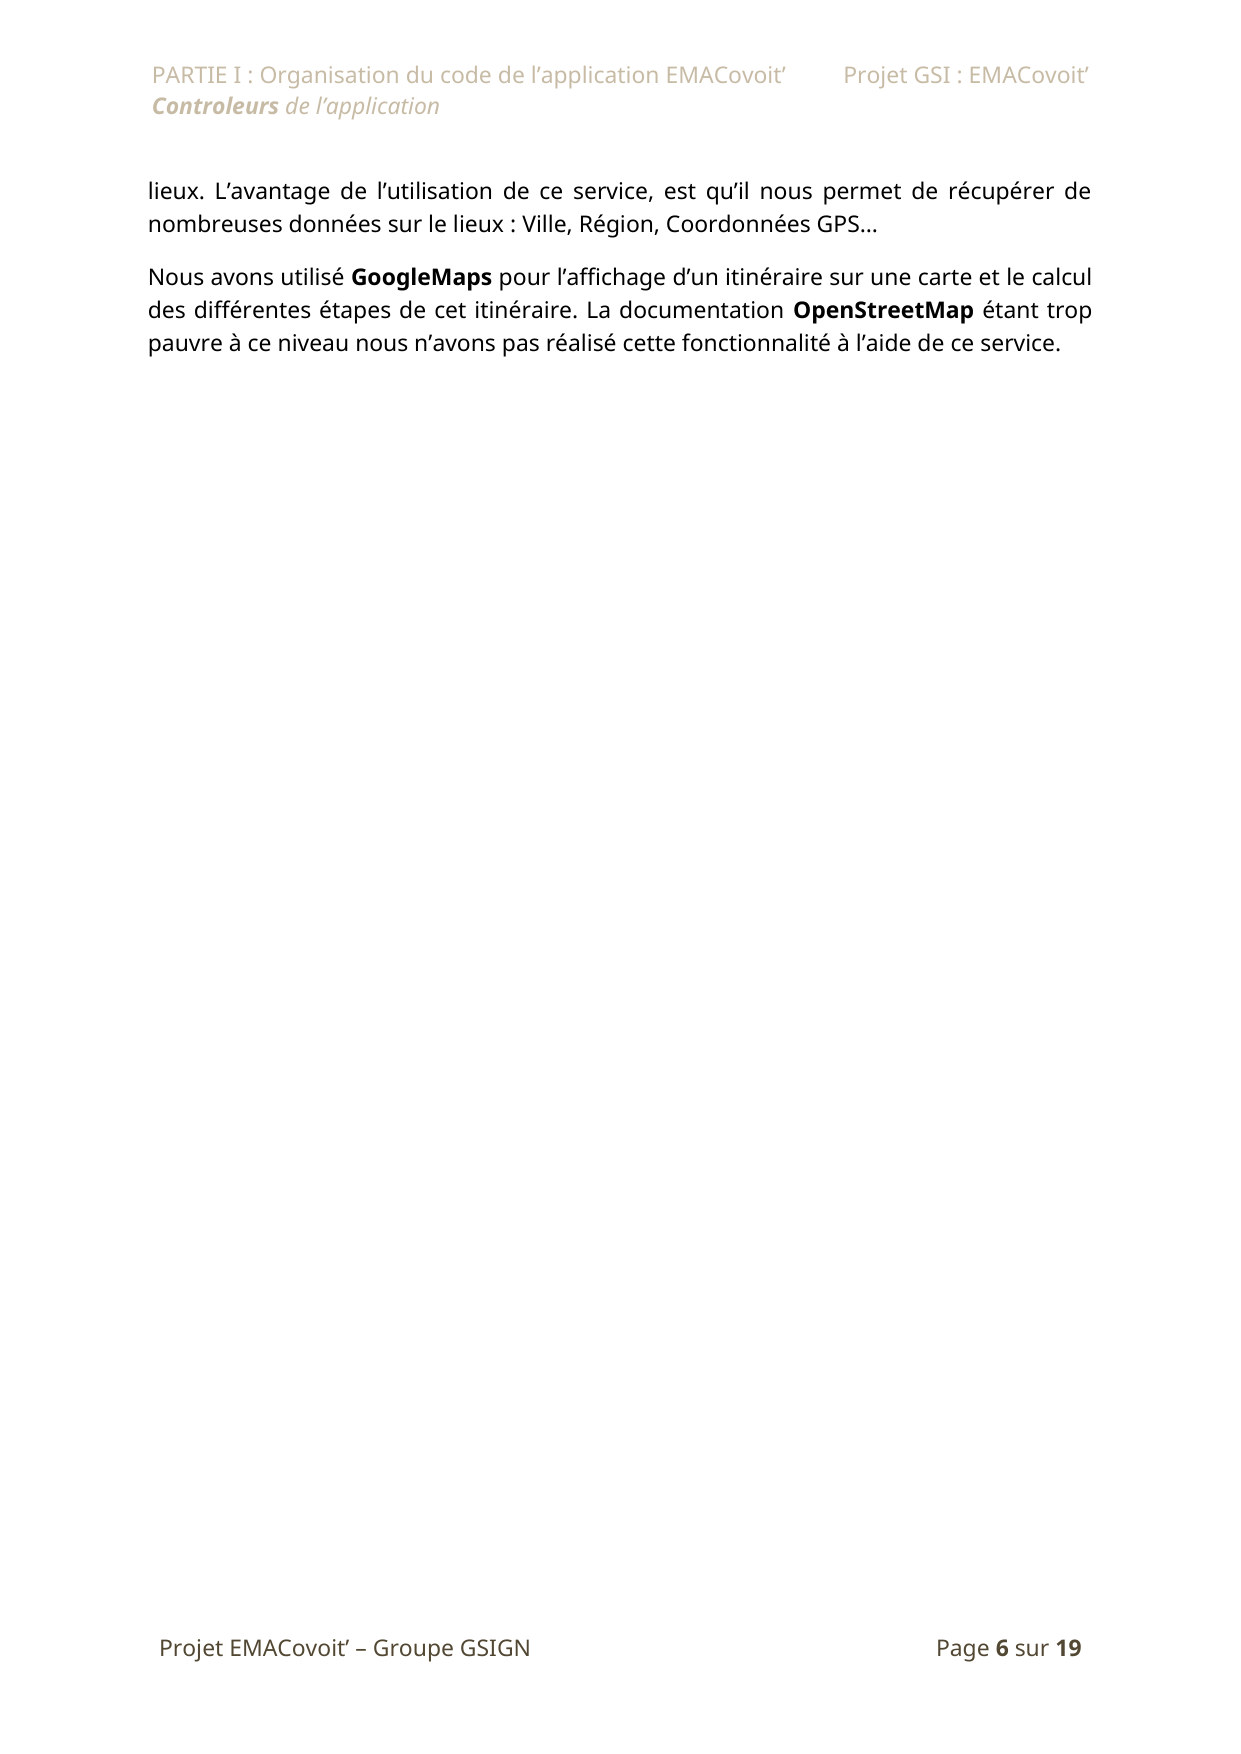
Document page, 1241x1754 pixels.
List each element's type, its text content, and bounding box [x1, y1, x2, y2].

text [148, 175, 1092, 239]
text Nous avons utilisé GoogleMaps pour l’affichage d’un itinéraire sur une carte et le calcul des différentes étapes de cet itinéraire. La documentation OpenStreetMap étant trop pauvre à ce niveau nous n’avons pas réalisé cette fonctionnalité à l’aide de ce service. [148, 261, 1092, 358]
